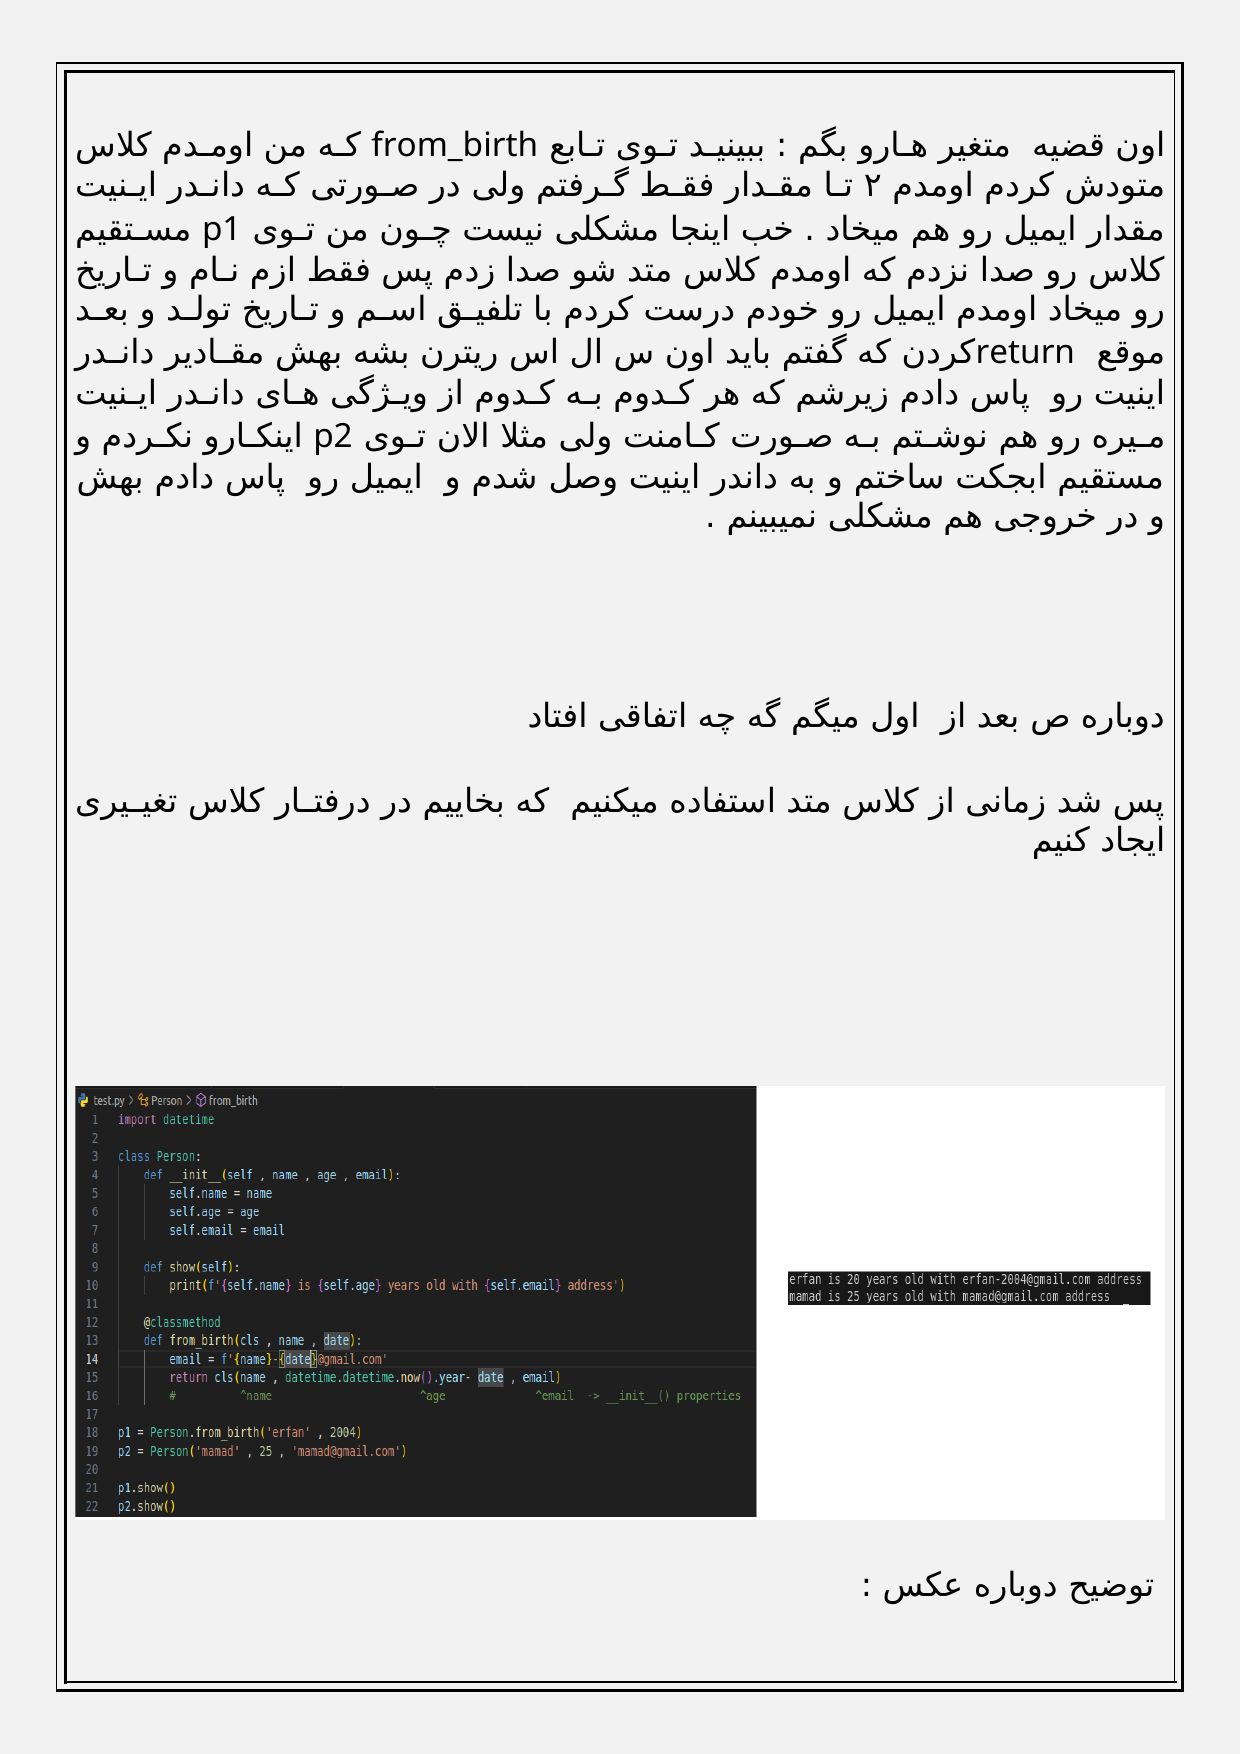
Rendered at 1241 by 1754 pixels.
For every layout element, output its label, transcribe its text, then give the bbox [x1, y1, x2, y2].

picture [75, 1086, 1166, 1520]
text اون قضیه متغیر هارو بگم : ببینید توی تابع from_birth که من اومدم کلاس متودش کردم اومدم ۲ تا مقدار فقط گرفتم ولی در صورتی که داندر اینیت مقدار ایمیل رو هم میخاد . خب اینجا مشکلی نیست چون من توی p1 مستقیم کلاس رو صدا نزدم که اومدم کلاس متد شو صدا زدم پس فقط ازم نام و تاریخ رو میخاد اومدم ایمیل رو خودم درست کردم با تلفیق اسم و تاریخ تولد و بعد موقع returnکردن که گفتم باید اون س ال اس ریترن بشه بهش مقادیر داندر اینیت رو پاس دادم زیرشم که هر کدوم به کدوم از ویژگی های داندر اینیت میره رو هم نوشتم به صورت کامنت ولی مثلا الان توی p2 اینکارو نکردم و مستقیم ابجکت ساختم و به داندر اینیت وصل شدم و ایمیل رو پاس دادم بهش و در خروجی هم مشکلی نمیبینم . [75, 120, 1165, 535]
text توضیح دوباره عکس : [75, 1565, 1165, 1604]
text پس شد زمانی از کلاس متد استفاده میکنیم که بخاییم در درفتار کلاس تغییری ایجاد کنیم [75, 781, 1165, 859]
text دوباره ص بعد از اول میگم گه چه اتفاقی افتاد [75, 697, 1165, 736]
